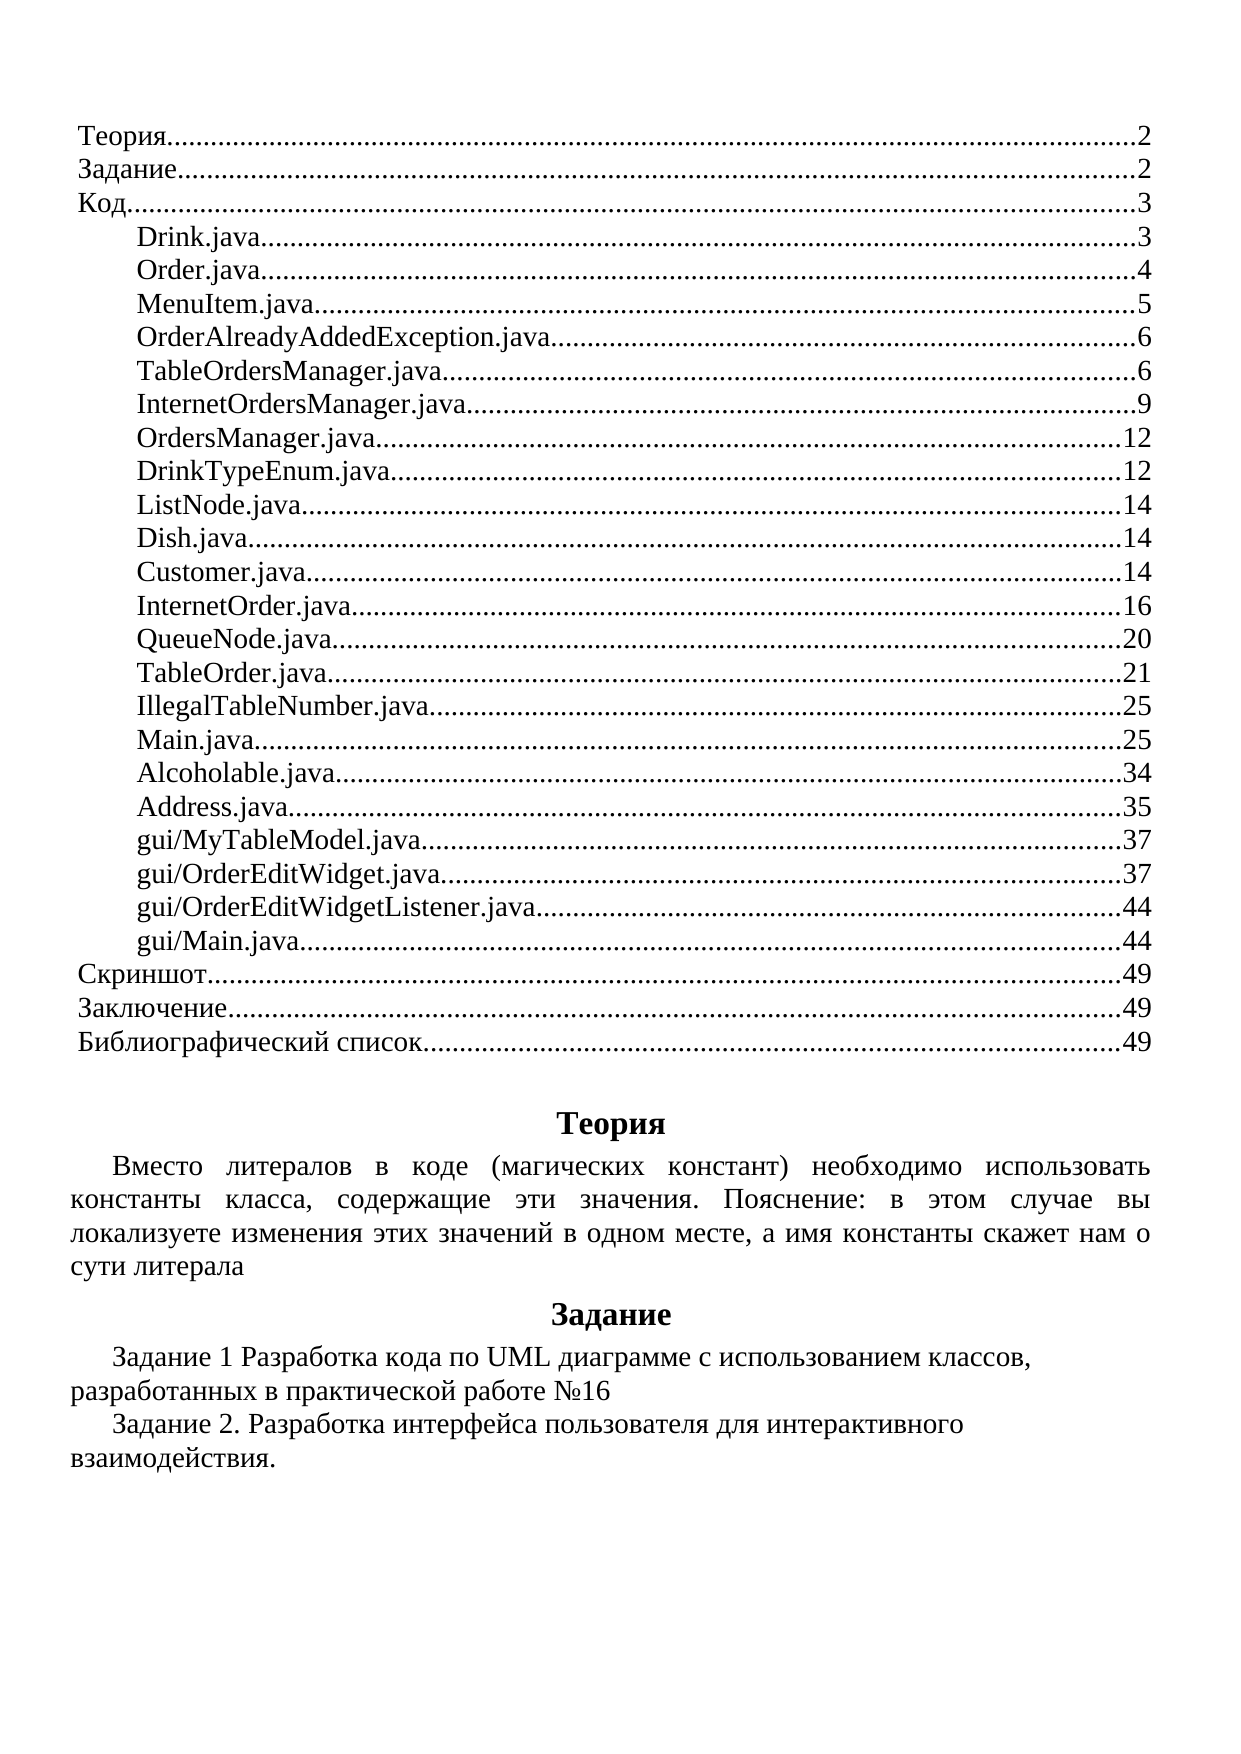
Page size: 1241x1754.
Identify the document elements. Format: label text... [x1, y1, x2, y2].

text Задание 1 Разработка кода по UML диаграмме с использованием классов, разработанных в практической работе №16 [70, 1339, 1152, 1406]
text Вместо литералов в коде (магических констант) необходимо использовать константы класса, содержащие эти значения. Пояснение: в этом случае вы локализуете изменения этих значений в одном месте, а имя константы скажет нам о сути литерала [70, 1148, 1152, 1282]
subtitle Теория [70, 1103, 1152, 1142]
text Задание 2. Разработка интерфейса пользователя для интерактивного взаимодействия. [70, 1406, 1152, 1473]
subtitle Задание [70, 1294, 1152, 1333]
